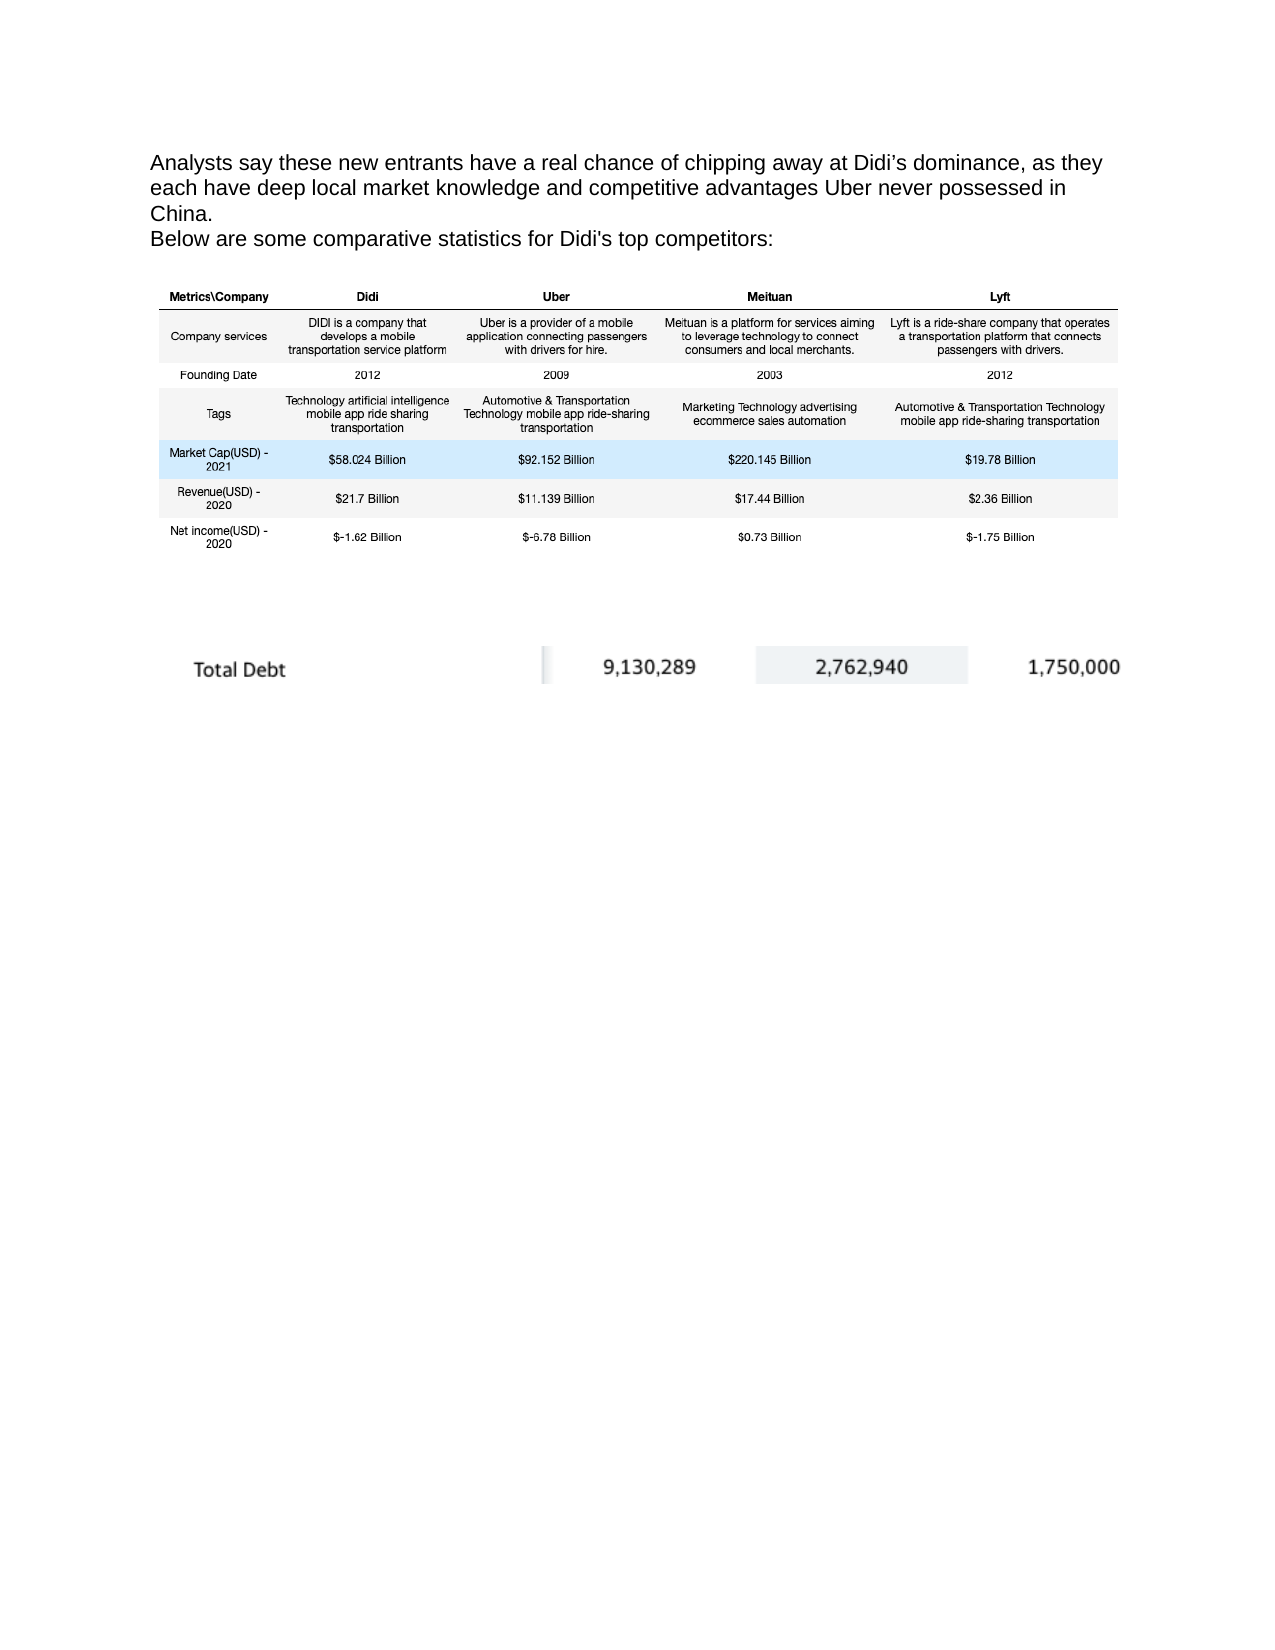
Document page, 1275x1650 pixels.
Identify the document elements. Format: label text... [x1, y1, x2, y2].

text Analysts say these new entrants have a real chance of chipping away at Didi’s dominance, as they each have deep local market knowledge and competitive advantages Uber never possessed in China. [150, 150, 1125, 226]
picture [150, 273, 1125, 570]
text Below are some comparative statistics for Didi's top competitors: [150, 226, 1125, 251]
picture [187, 646, 1163, 684]
